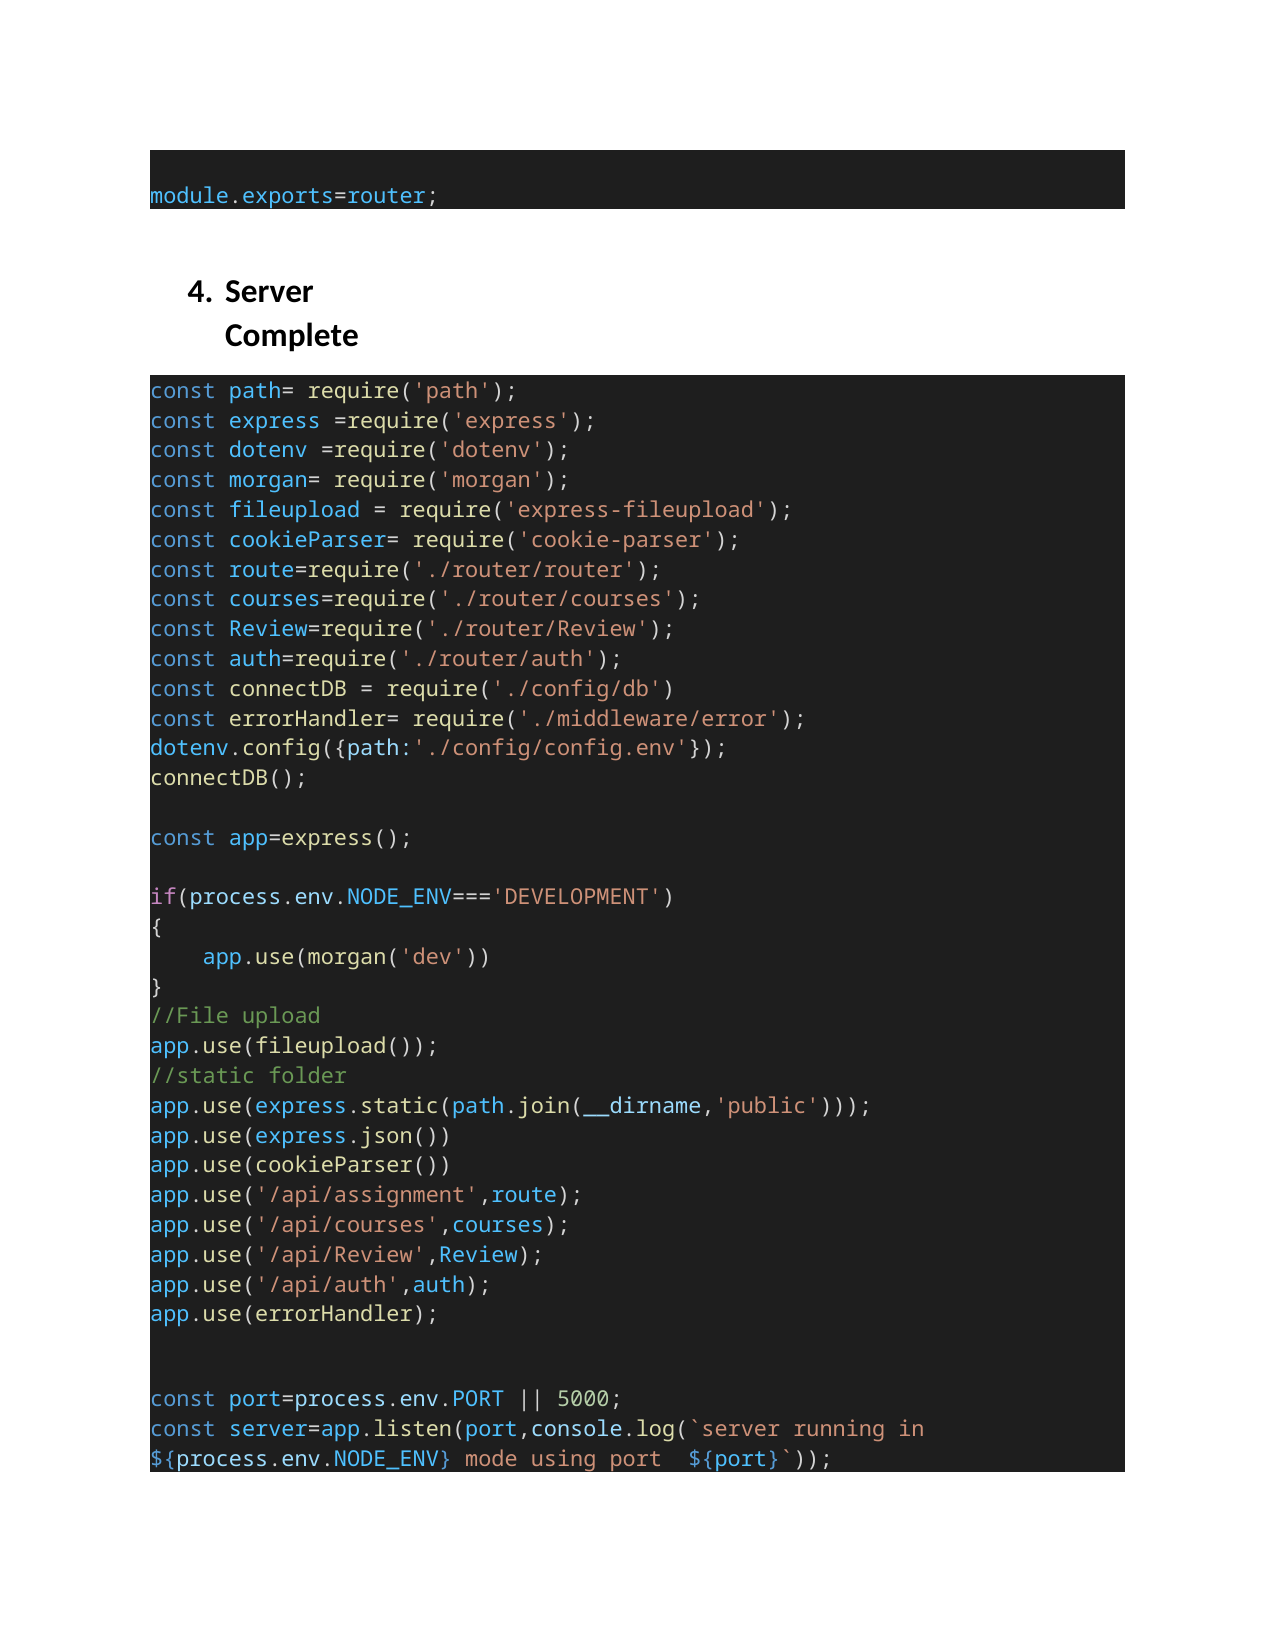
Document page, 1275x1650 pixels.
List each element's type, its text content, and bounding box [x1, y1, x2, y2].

text const courses=require('./router/courses'); [150, 583, 1125, 613]
text app.use(cookieParser()) [150, 1149, 1125, 1179]
text //File upload [150, 1000, 1125, 1030]
text //static folder [150, 1060, 1125, 1090]
text app.use('/api/auth',auth); [150, 1268, 1125, 1298]
text app.use(express.static(path.join(__dirname,'public'))); [150, 1090, 1125, 1119]
text app.use('/api/Review',Review); [150, 1239, 1125, 1268]
text dotenv.config({path:'./config/config.env'}); [150, 732, 1125, 762]
text if(process.env.NODE_ENV==='DEVELOPMENT') [150, 881, 1125, 911]
text const server=app.listen(port,console.log(`server running in [150, 1413, 1125, 1442]
text ${process.env.NODE_ENV} mode using port ${port}`)); [150, 1442, 1125, 1472]
text const app=express(); [150, 822, 1125, 851]
text app.use('/api/assignment',route); [150, 1179, 1125, 1209]
text { [150, 911, 1125, 941]
text } [150, 971, 1125, 1000]
text const auth=require('./router/auth'); [150, 643, 1125, 673]
text app.use(express.json()) [150, 1119, 1125, 1149]
text app.use('/api/courses',courses); [150, 1209, 1125, 1239]
text const connectDB = require('./config/db') [150, 673, 1125, 702]
list Complete [225, 314, 1125, 355]
text const errorHandler= require('./middleware/error'); [150, 702, 1125, 732]
text const fileupload = require('express-fileupload'); [150, 494, 1125, 524]
text module.exports=router; [150, 180, 1125, 209]
text const Review=require('./router/Review'); [150, 613, 1125, 643]
list Server [187, 270, 1125, 311]
text const path= require('path'); [150, 375, 1125, 404]
text connectDB(); [150, 762, 1125, 792]
text app.use(morgan('dev')) [150, 941, 1125, 971]
text const route=require('./router/router'); [150, 553, 1125, 583]
text const cookieParser= require('cookie-parser'); [150, 524, 1125, 553]
text app.use(fileupload()); [150, 1030, 1125, 1060]
text const dotenv =require('dotenv'); [150, 434, 1125, 464]
text app.use(errorHandler); [150, 1298, 1125, 1328]
text const express =require('express'); [150, 404, 1125, 434]
text const morgan= require('morgan'); [150, 464, 1125, 494]
text const port=process.env.PORT || 5000; [150, 1383, 1125, 1413]
